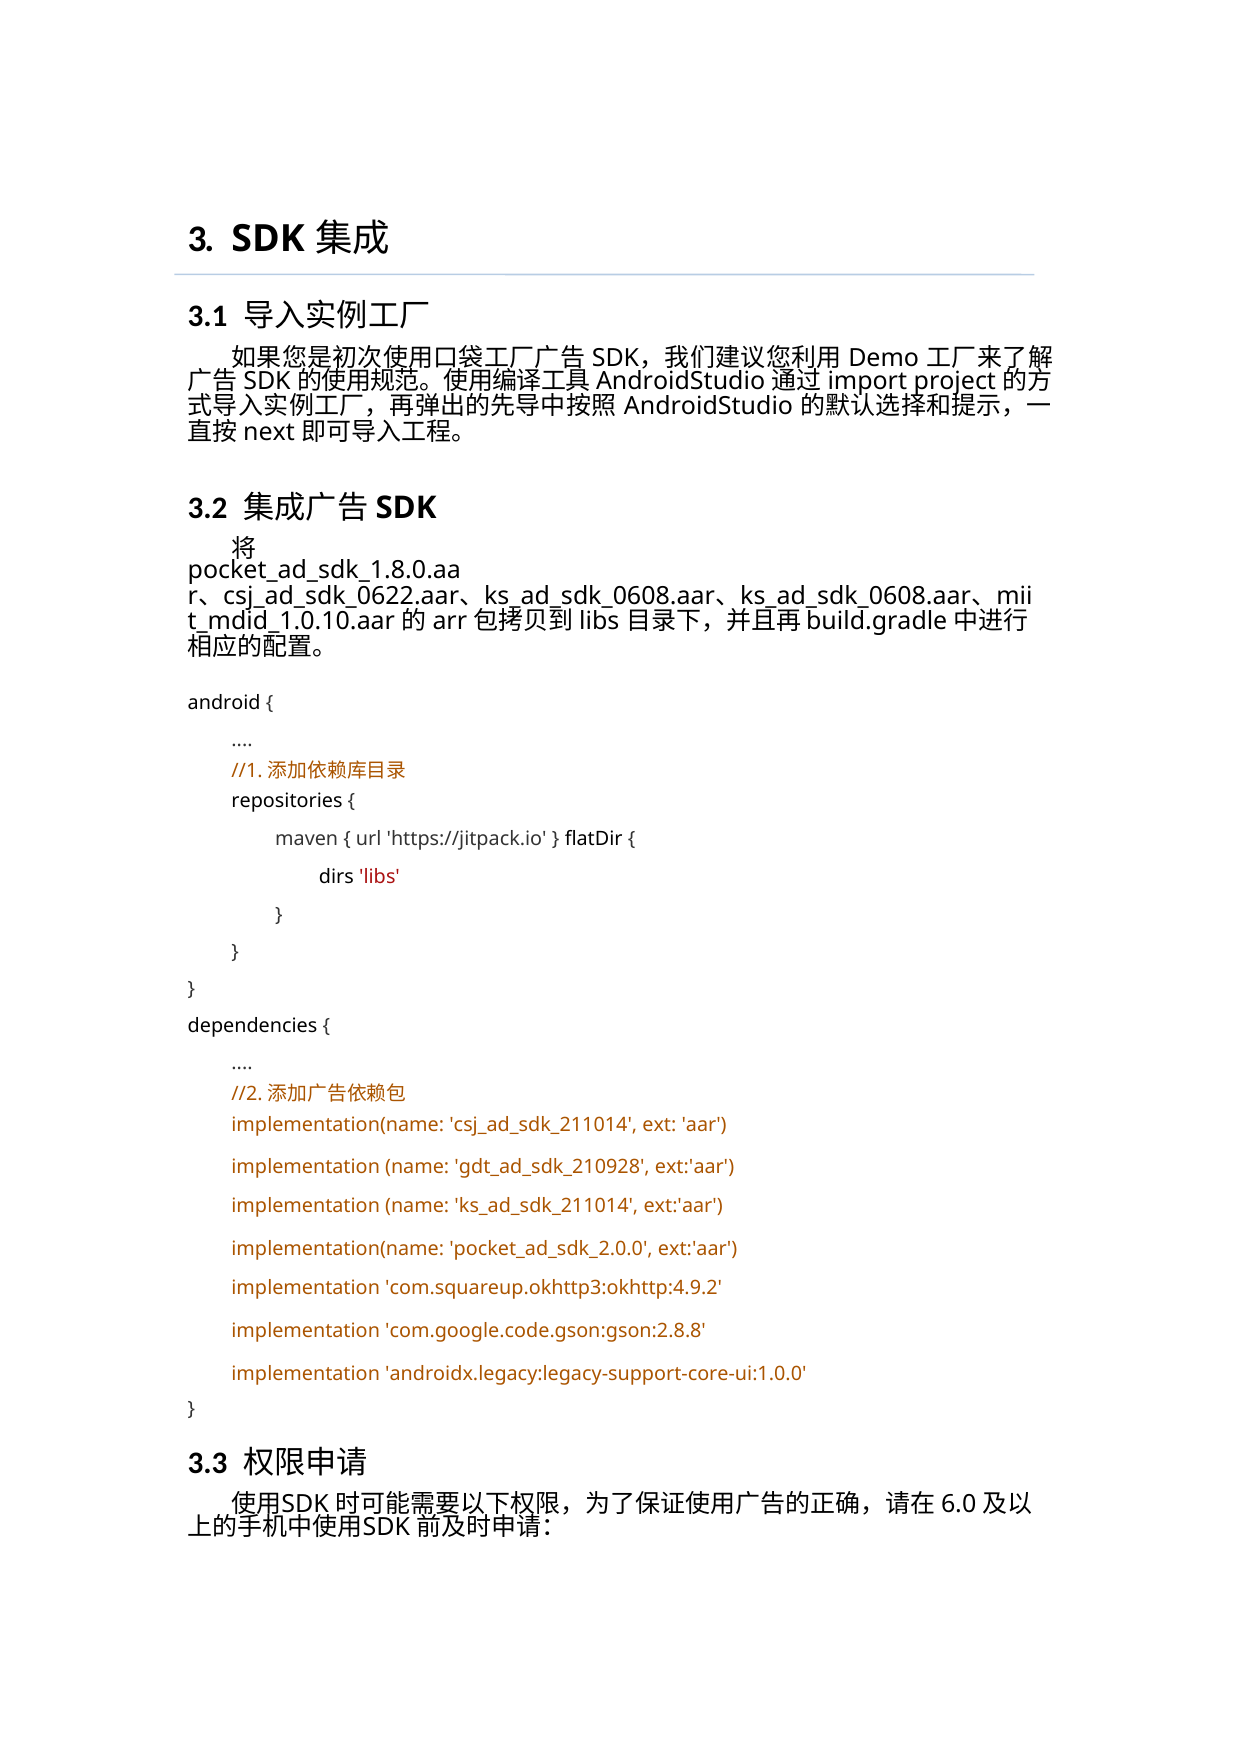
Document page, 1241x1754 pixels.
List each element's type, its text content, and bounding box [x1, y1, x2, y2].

list 集成广告 SDK [187, 468, 1076, 531]
text dirs 'libs' [319, 863, 1076, 890]
text .... [231, 1048, 1076, 1075]
subtitle 将 pocket_ad_sdk_1.8.0.aar、csj_ad_sdk_0622.aar、ks_ad_sdk_0608.aar、ks_ad_sdk_0608.aar、miit_mdid_1.0.10.aar 的 arr 包拷贝到 libs 目录下，并且再build.gradle 中进行相应的配置。 [187, 537, 1034, 662]
text maven { url 'https://jitpack.io' } flatDir { [275, 824, 681, 851]
text implementation 'androidx.legacy:legacy-support-core-ui:1.0.0' [231, 1359, 874, 1386]
text } [187, 974, 1076, 1001]
text } [231, 937, 1076, 964]
text } [275, 900, 1076, 927]
text //2. 添加⼴告依赖包 [231, 1077, 1076, 1106]
subtitle 如果您是初次使用口袋工厂广告 SDK，我们建议您利用 Demo 工厂来了解广告 SDK 的使用规范。使用编译工具 AndroidStudio 通过 import project 的方式导入实例工厂，再弹出的先导中按照 AndroidStudio 的默认选择和提示，一直按 next 即可导入工程。 [187, 346, 1053, 447]
text .... [231, 725, 1076, 752]
list 权限申请 [187, 1423, 1076, 1486]
text } [187, 1398, 1076, 1420]
text repositories { [231, 787, 1076, 814]
text implementation(name: 'pocket_ad_sdk_2.0.0', ext:'aar') implementation 'com.squareup.okhttp3:okhttp:4.9.2' [231, 1234, 874, 1300]
text android { [187, 688, 1076, 715]
list 导入实例工厂 [187, 276, 1076, 339]
text 使⽤SDK 时可能需要以下权限，为了保证使⽤⼴告的正确，请在 6.0 及以上的⼿机中使⽤SDK 前及时申请： [187, 1493, 1047, 1543]
list SDK 集成 [187, 198, 1076, 265]
text implementation (name: 'gdt_ad_sdk_210928', ext:'aar') implementation (name: 'ks_ad_sdk_211014', ext:'aar') [231, 1153, 874, 1219]
text dependencies { [187, 1011, 1076, 1038]
text implementation(name: 'csj_ad_sdk_211014', ext: 'aar') [231, 1110, 874, 1137]
text implementation 'com.google.code.gson:gson:2.8.8' [231, 1316, 874, 1343]
text //1. 添加依赖库⽬录 [231, 754, 1076, 783]
